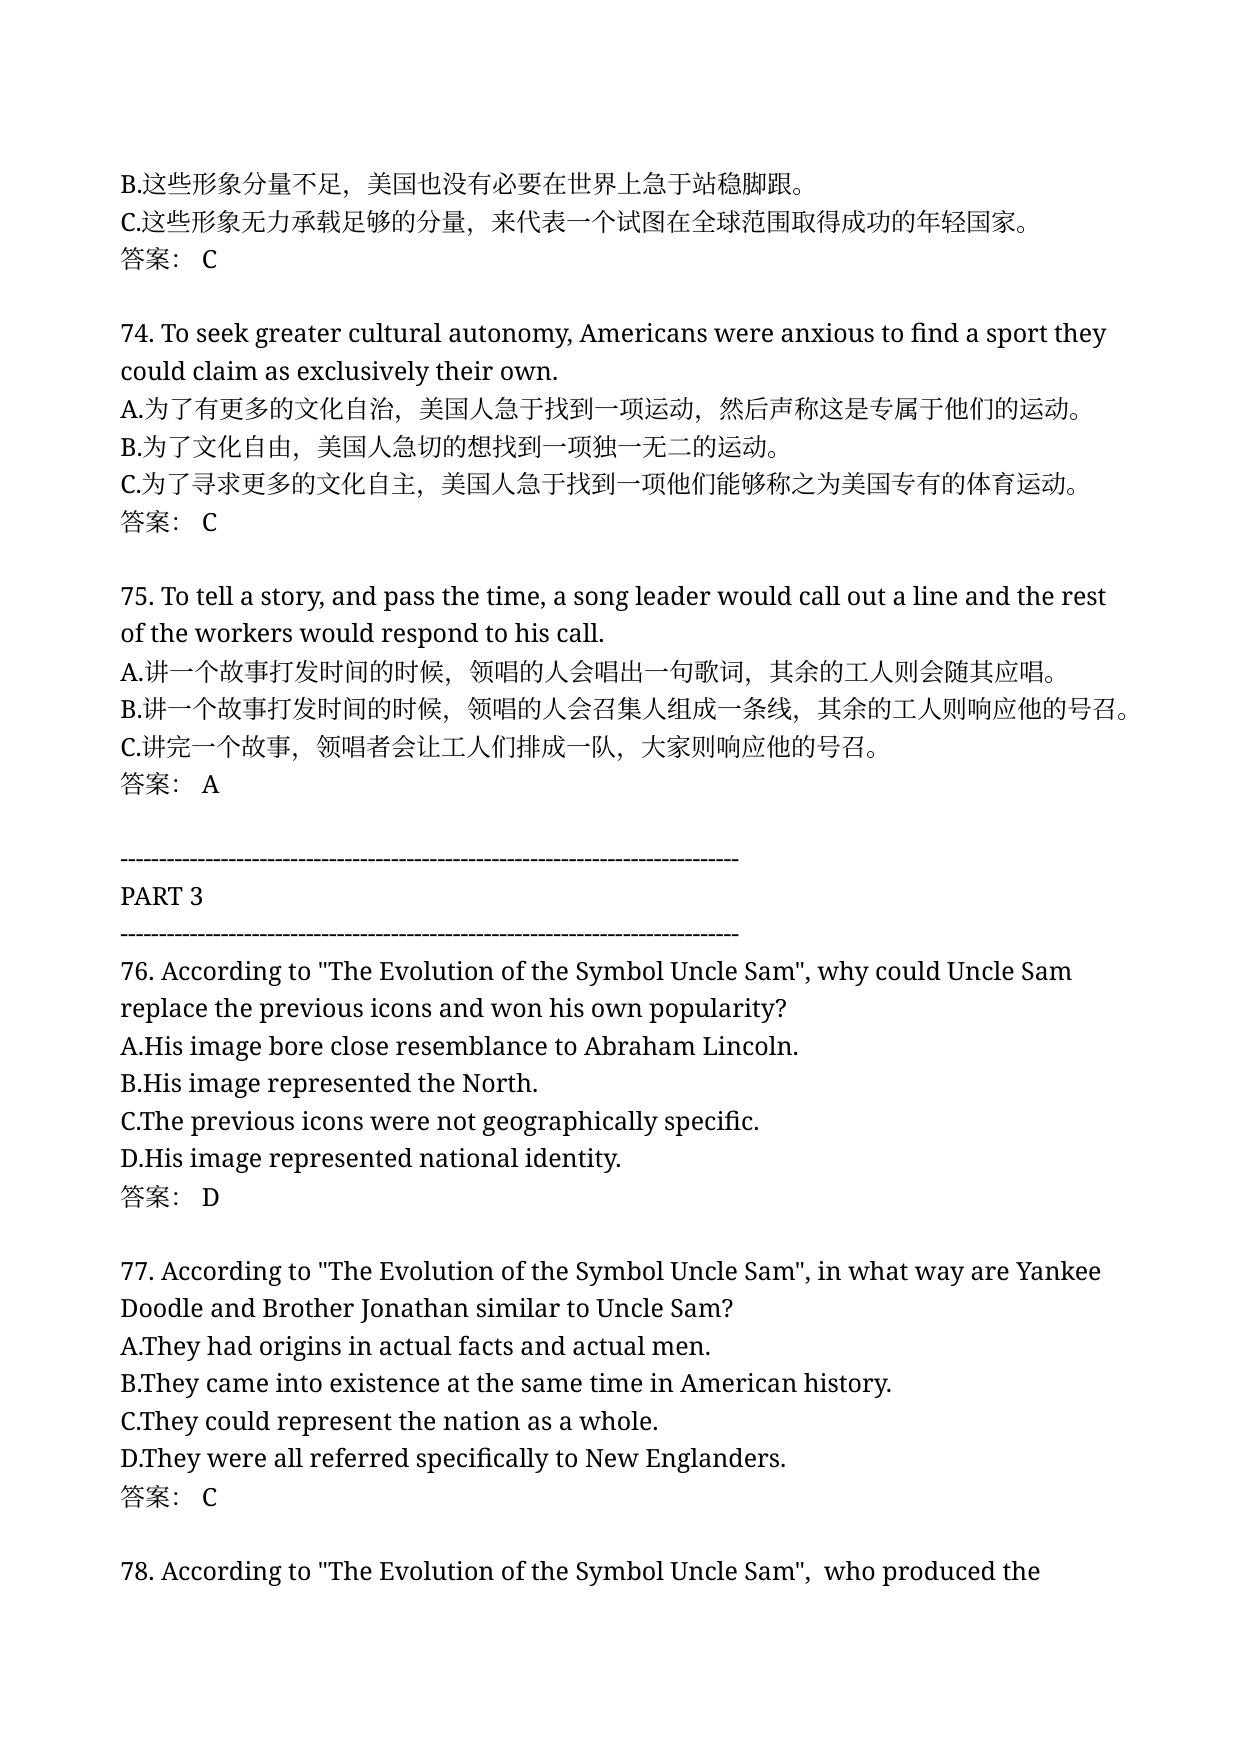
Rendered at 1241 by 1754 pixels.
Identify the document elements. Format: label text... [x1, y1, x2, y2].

text C.They could represent the nation as a whole. [120, 1402, 1120, 1439]
text B.They came into existence at the same time in American history. [120, 1364, 1120, 1402]
text A.They had origins in actual facts and actual men. [120, 1327, 1120, 1364]
text B.讲一个故事打发时间的时候，领唱的人会召集人组成一条线，其余的工人则响应他的号召。 [120, 689, 1120, 727]
text 77. According to "The Evolution of the Symbol Uncle Sam", in what way are Yankee Doodle and Brother Jonathan similar to Uncle Sam? [120, 1252, 1120, 1327]
text A.His image bore close resemblance to Abraham Lincoln. [120, 1027, 1120, 1064]
text 答案： C [120, 1477, 1120, 1514]
text 答案： C [120, 239, 1120, 277]
text B.为了文化自由，美国人急切的想找到一项独一无二的运动。 [120, 427, 1120, 464]
text A.讲一个故事打发时间的时候，领唱的人会唱出一句歌词，其余的工人则会随其应唱。 [120, 652, 1120, 689]
text C.这些形象无力承载足够的分量，来代表一个试图在全球范围取得成功的年轻国家。 [120, 202, 1120, 239]
text 答案： D [120, 1177, 1120, 1214]
text 答案： A [120, 764, 1120, 802]
text -------------------------------------------------------------------------------- [120, 839, 1120, 877]
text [120, 1552, 1120, 1589]
text -------------------------------------------------------------------------------- [120, 914, 1120, 952]
text 75. To tell a story, and pass the time, a song leader would call out a line and the rest of the workers would respond to his call. [120, 577, 1120, 652]
text C.The previous icons were not geographically specific. [120, 1102, 1120, 1139]
text C.讲完一个故事，领唱者会让工人们排成一队，大家则响应他的号召。 [120, 727, 1120, 764]
text D.His image represented national identity. [120, 1139, 1120, 1177]
text A.为了有更多的文化自治，美国人急于找到一项运动，然后声称这是专属于他们的运动。 [120, 389, 1120, 427]
text D.They were all referred specifically to New Englanders. [120, 1439, 1120, 1477]
text 76. According to "The Evolution of the Symbol Uncle Sam", why could Uncle Sam replace the previous icons and won his own popularity? [120, 952, 1120, 1027]
text B.His image represented the North. [120, 1064, 1120, 1102]
text PART 3 [120, 877, 1120, 914]
text C.为了寻求更多的文化自主，美国人急于找到一项他们能够称之为美国专有的体育运动。 [120, 464, 1120, 502]
text 74. To seek greater cultural autonomy, Americans were anxious to find a sport they could claim as exclusively their own. [120, 314, 1120, 389]
text B.这些形象分量不足，美国也没有必要在世界上急于站稳脚跟。 [120, 164, 1120, 202]
text 答案： C [120, 502, 1120, 539]
